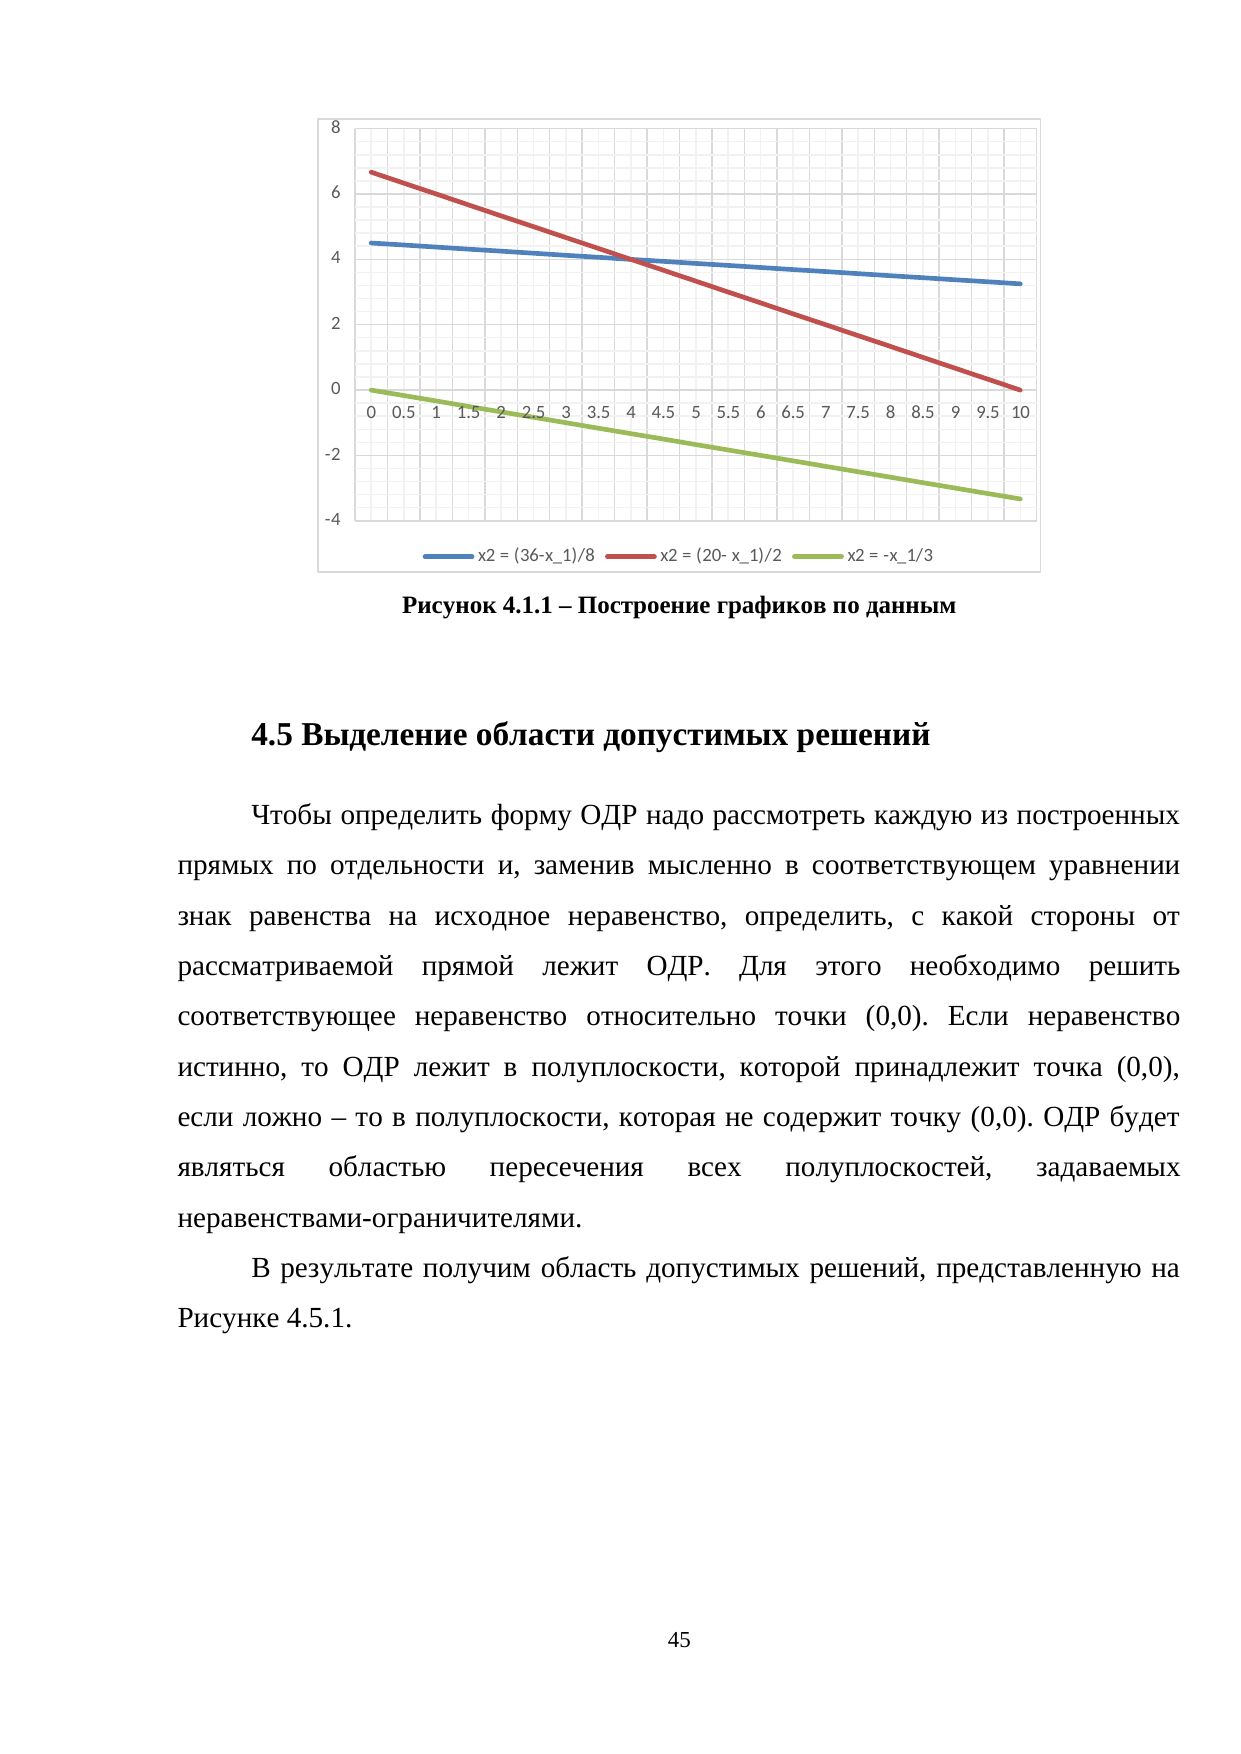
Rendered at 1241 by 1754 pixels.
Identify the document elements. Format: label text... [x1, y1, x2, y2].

text В результате получим область допустимых решений, представленную на Рисунке 4.5.1. [177, 1250, 1181, 1334]
text Чтобы определить форму ОДР надо рассмотреть каждую из построенных прямых по отдельности и, заменив мысленно в соответствующем уравнении знак равенства на исходное неравенство, определить, с какой стороны от рассматриваемой прямой лежит ОДР. Для этого необходимо решить соответствующее неравенство относительно точки (0,0). Если неравенство истинно, то ОДР лежит в полуплоскости, которой принадлежит точка (0,0), если ложно – то в полуплоскости, которая не содержит точку (0,0). ОДР будет являться областью пересечения всех полуплоскостей, задаваемых неравенствами-ограничителями. [177, 797, 1181, 1233]
list 4.5 Выделение области допустимых решений [251, 715, 1181, 753]
text Рисунок 4.1.1 – Построение графиков по данным [177, 590, 1181, 619]
